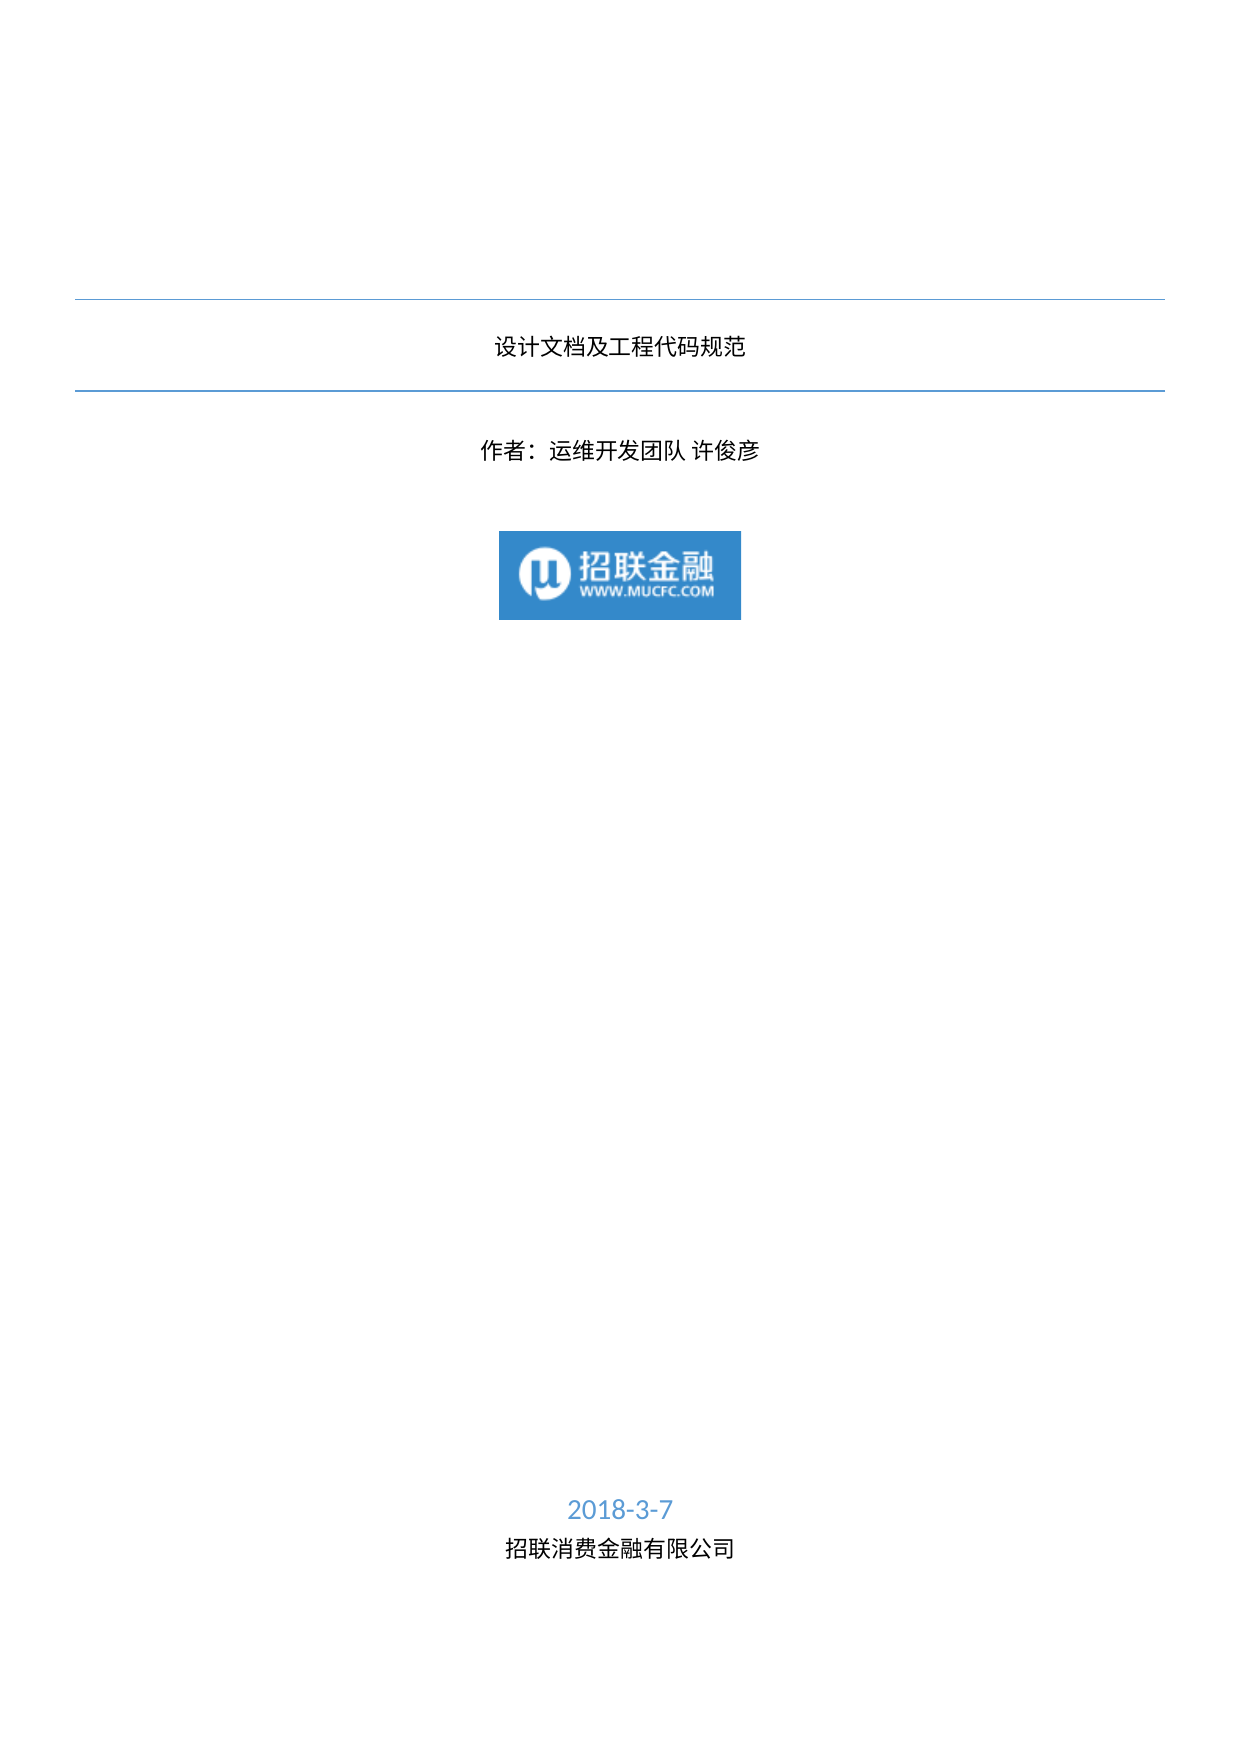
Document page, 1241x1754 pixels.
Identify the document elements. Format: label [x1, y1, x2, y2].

picture [499, 531, 742, 620]
